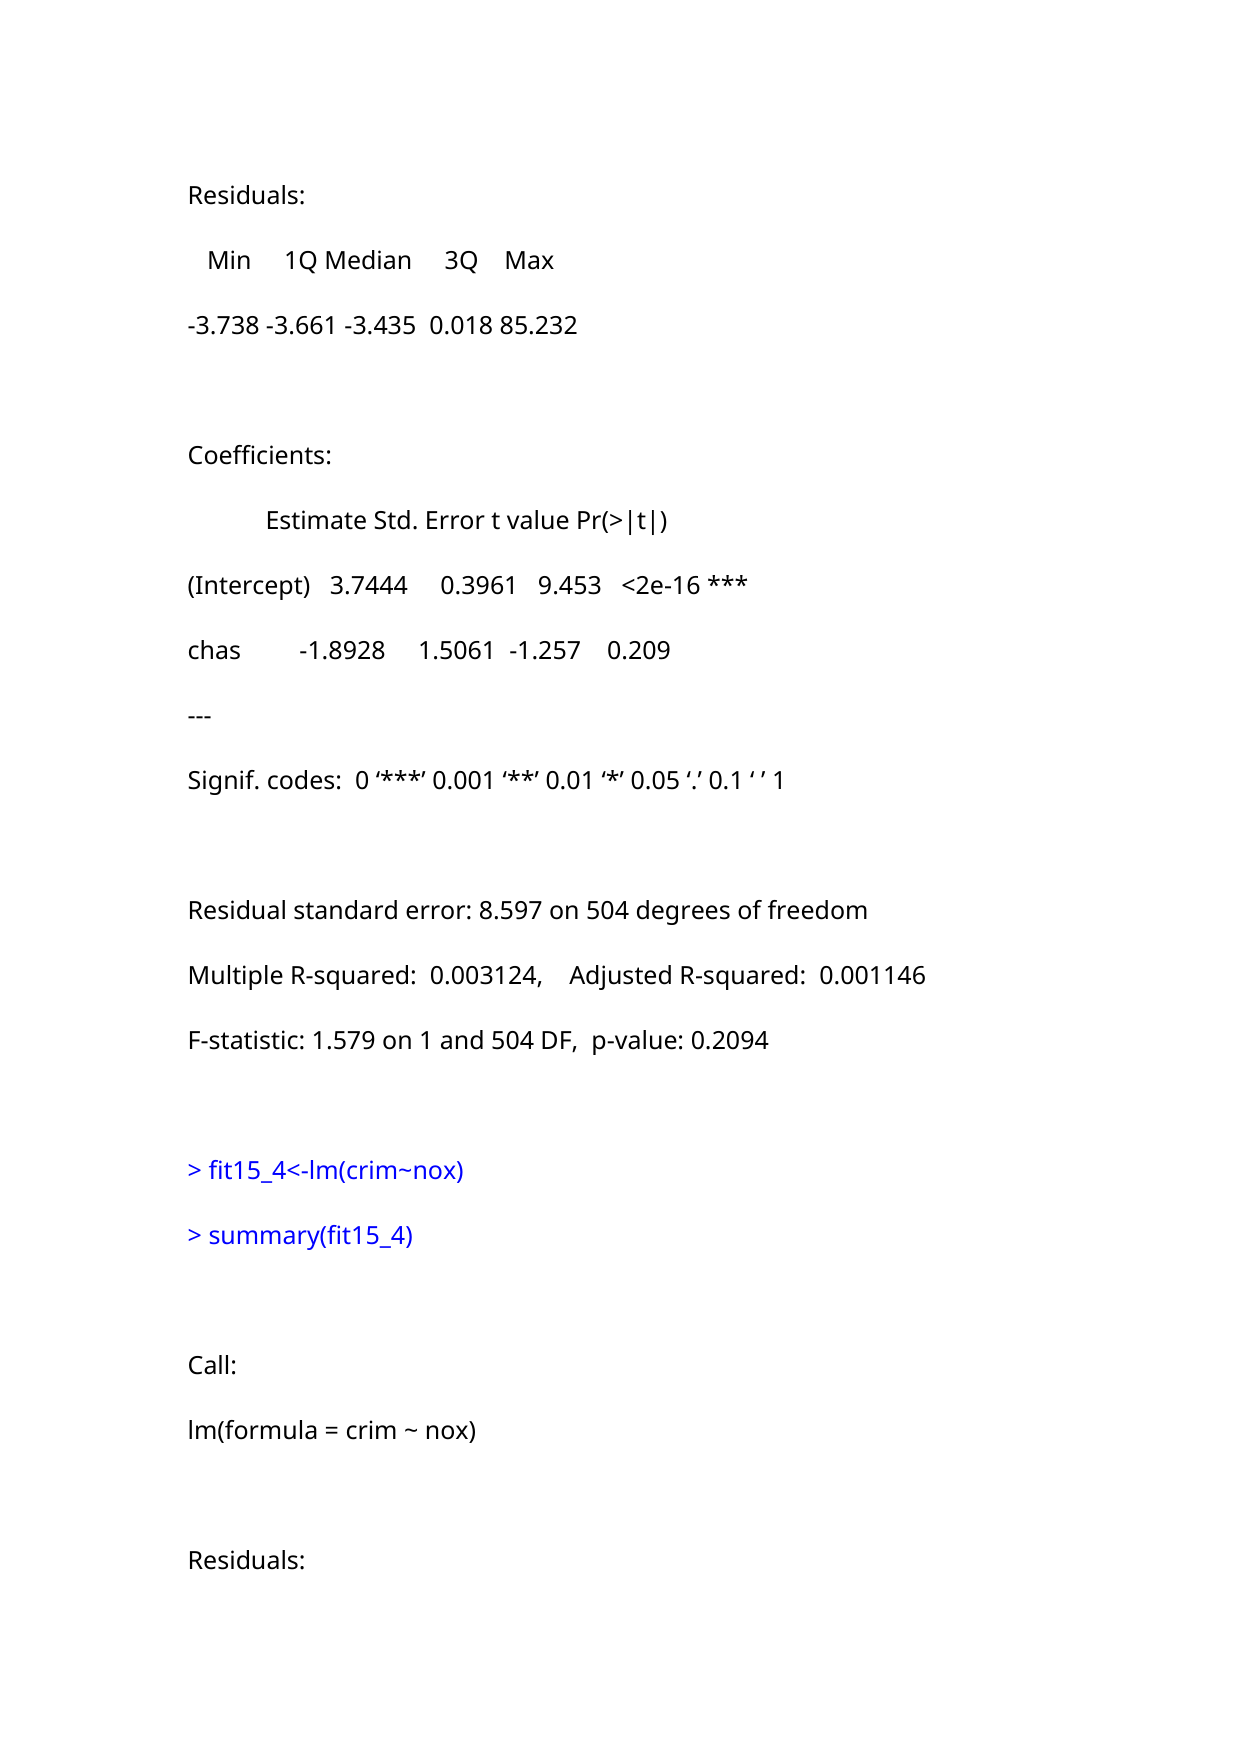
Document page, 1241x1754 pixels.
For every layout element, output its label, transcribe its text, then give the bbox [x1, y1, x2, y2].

text Coefficients: [187, 422, 1053, 487]
text (Intercept) 3.7444 0.3961 9.453 <2e-16 *** [187, 552, 1053, 617]
text > summary(fit15_4) [187, 1202, 1053, 1267]
text Estimate Std. Error t value Pr(>|t|) [187, 487, 1053, 552]
text > fit15_4<-lm(crim~nox) [187, 1137, 1053, 1202]
text --- [187, 682, 1053, 747]
text lm(formula = crim ~ nox) [187, 1397, 1053, 1462]
text Residuals: [187, 1527, 1053, 1592]
text -3.738 -3.661 -3.435 0.018 85.232 [187, 292, 1053, 357]
text Residual standard error: 8.597 on 504 degrees of freedom [187, 877, 1053, 942]
text F-statistic: 1.579 on 1 and 504 DF, p-value: 0.2094 [187, 1007, 1053, 1072]
text Min 1Q Median 3Q Max [187, 227, 1053, 292]
text Multiple R-squared: 0.003124, Adjusted R-squared: 0.001146 [187, 942, 1053, 1007]
text Signif. codes: 0 ‘***’ 0.001 ‘**’ 0.01 ‘*’ 0.05 ‘.’ 0.1 ‘ ’ 1 [187, 747, 1053, 812]
text Call: [187, 1332, 1053, 1397]
text chas -1.8928 1.5061 -1.257 0.209 [187, 617, 1053, 682]
text Residuals: [187, 162, 1053, 227]
